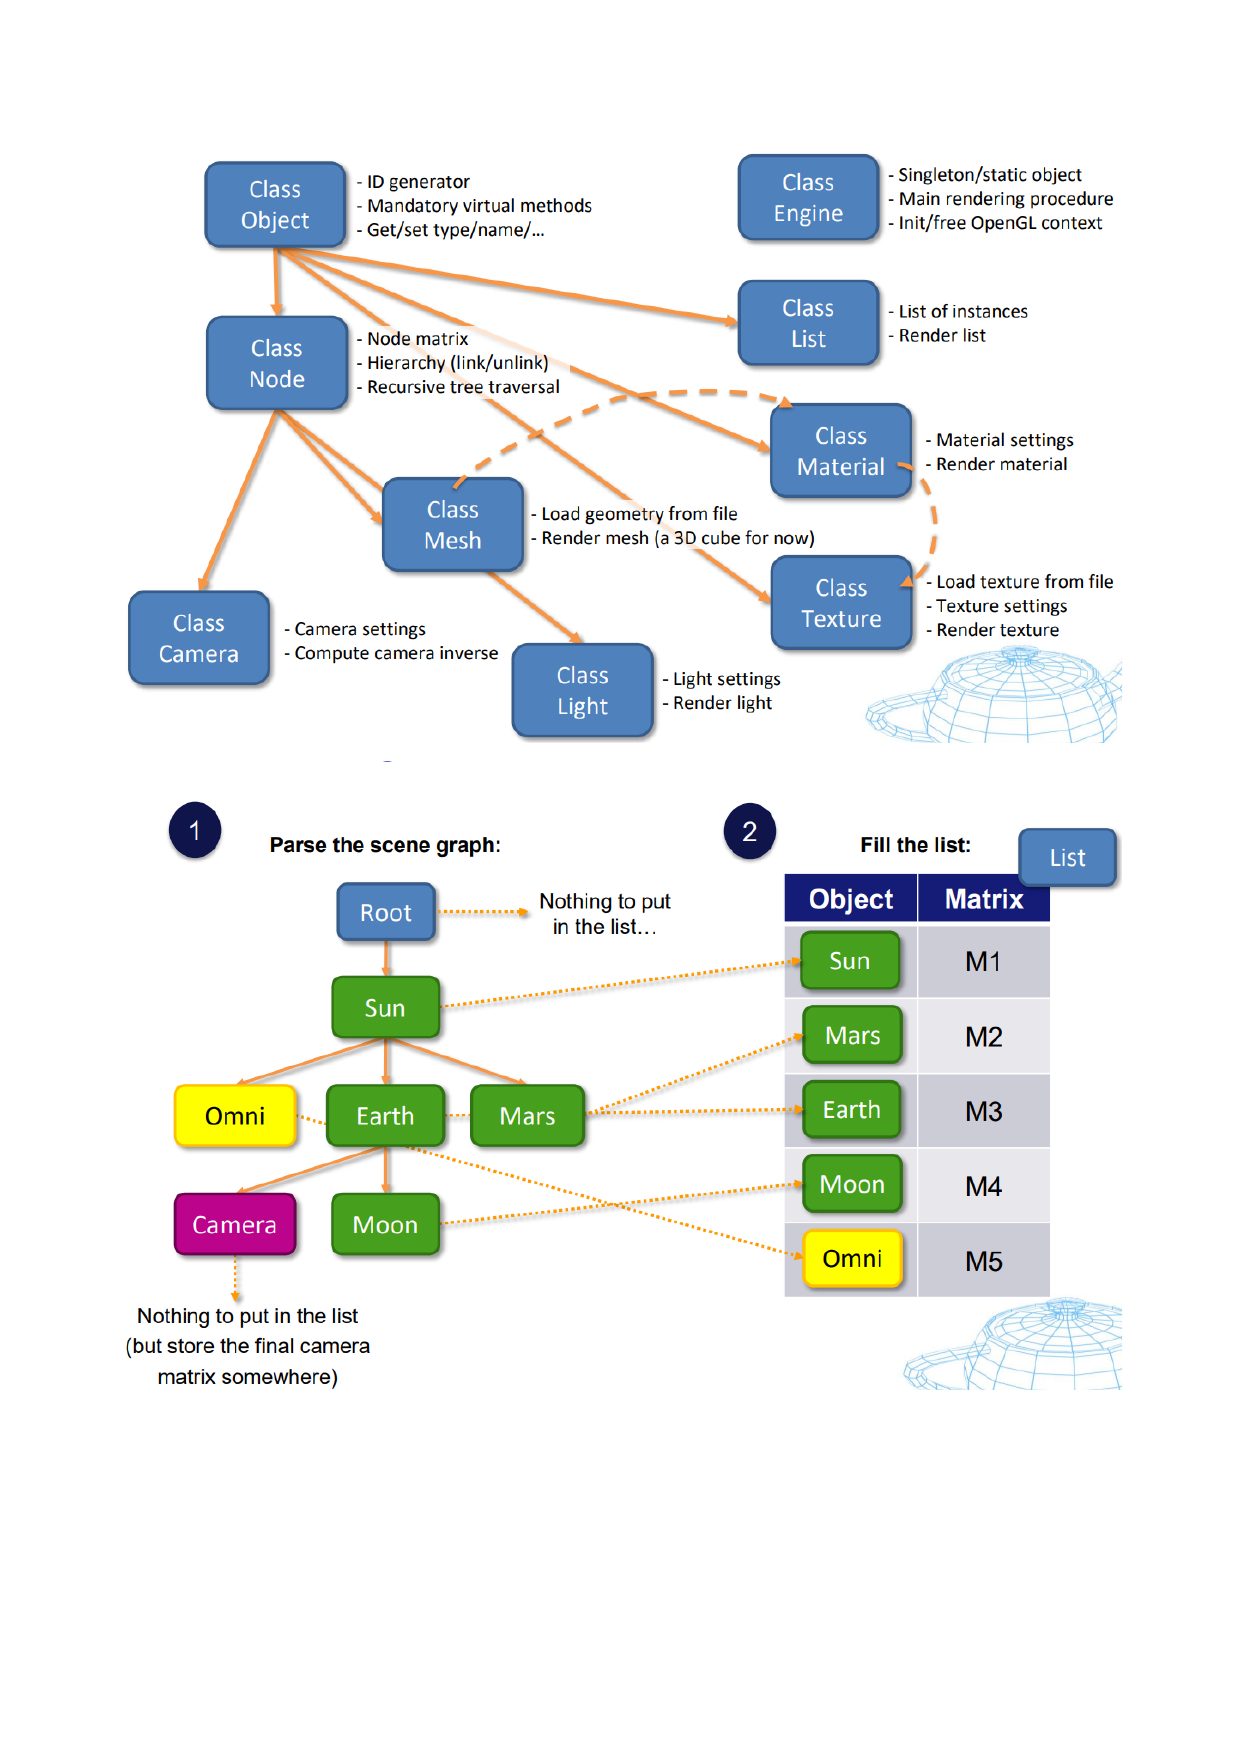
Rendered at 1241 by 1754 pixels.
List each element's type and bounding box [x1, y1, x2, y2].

picture [118, 761, 1123, 1390]
picture [118, 147, 1123, 743]
